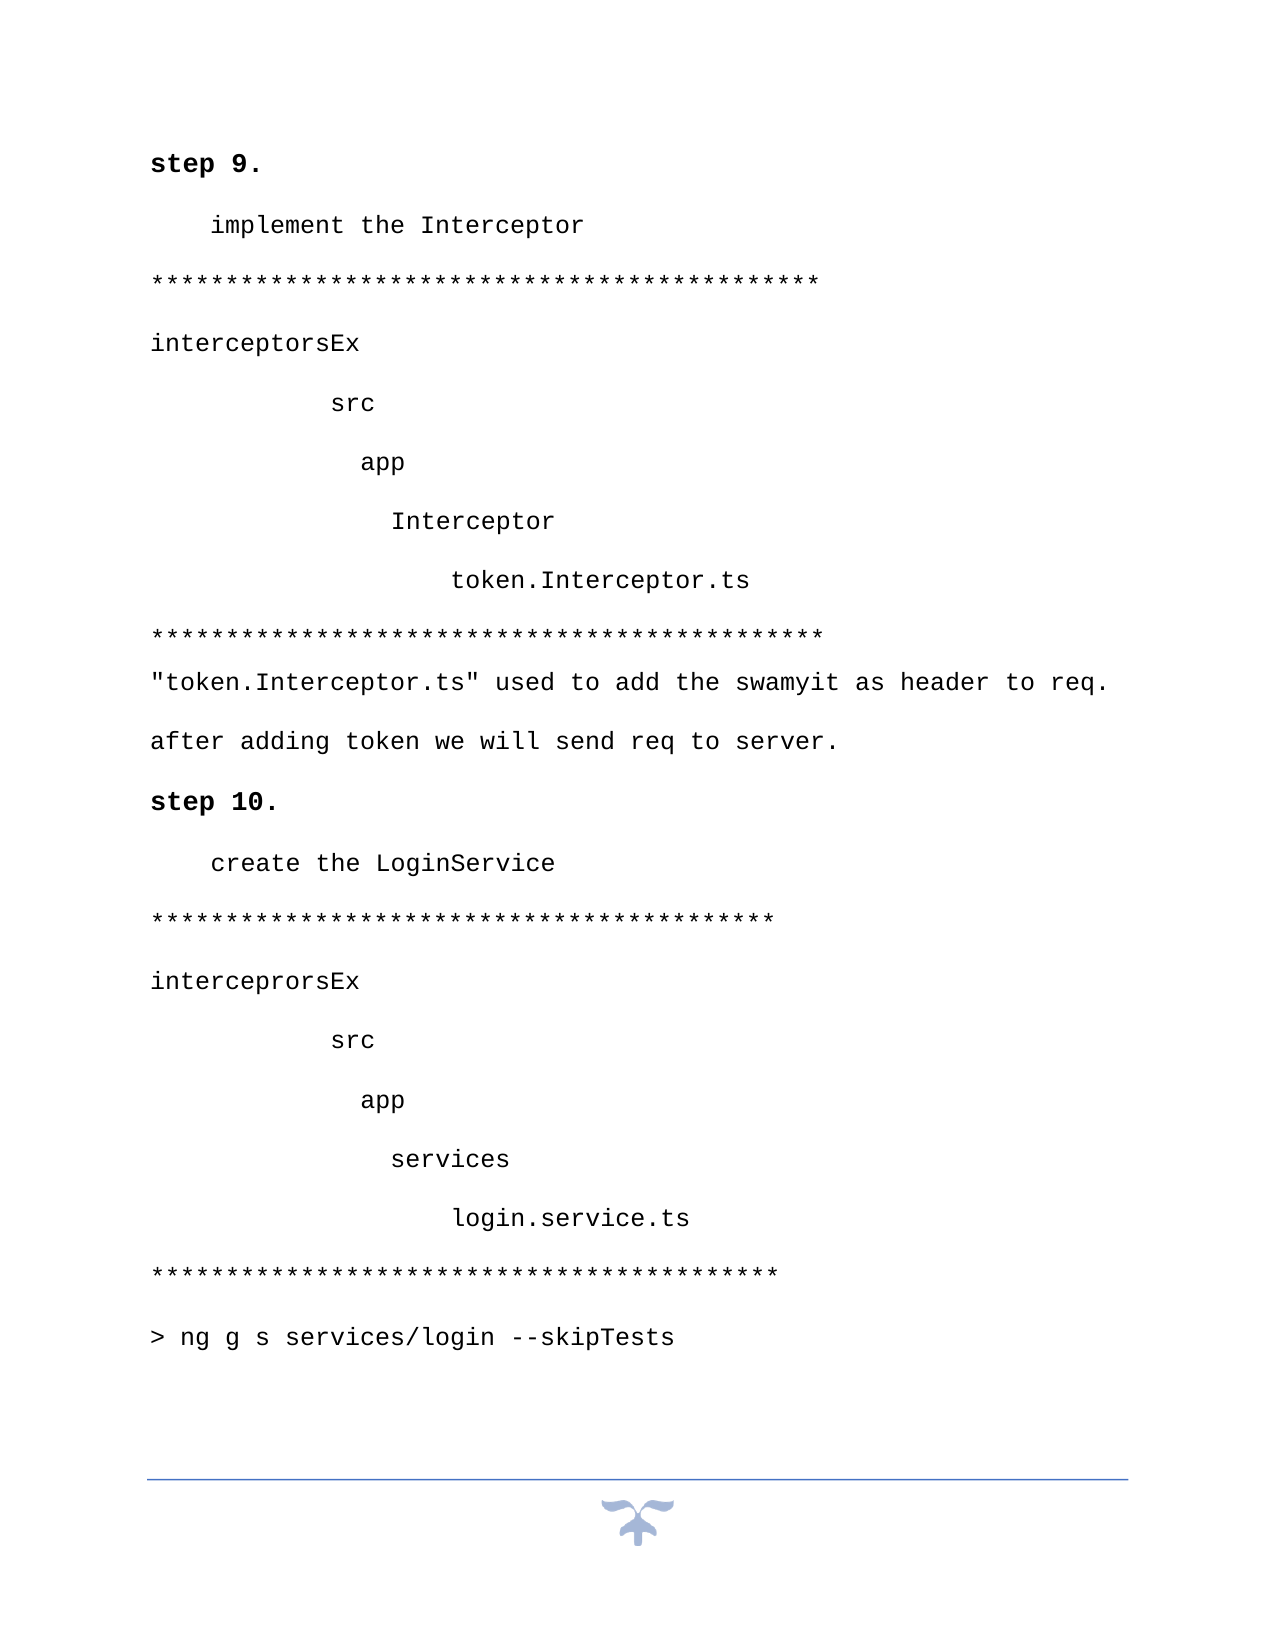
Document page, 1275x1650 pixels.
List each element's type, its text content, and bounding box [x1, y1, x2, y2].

text ********************************************* "token.Interceptor.ts" used to add the swamyit as header to req. [150, 627, 1125, 698]
text services [390, 1147, 1173, 1175]
picture [601, 1500, 674, 1546]
text src [330, 390, 1173, 418]
text after adding token we will send req to server. [150, 729, 1173, 757]
text login.service.ts [450, 1206, 1173, 1234]
text app [360, 450, 1173, 478]
text ****************************************** [150, 1265, 1173, 1293]
text token.Interceptor.ts [450, 568, 1173, 596]
list ng g s services/login --skipTests [150, 1324, 1173, 1353]
subtitle step 9. [150, 150, 1173, 181]
text ****************************************** interceprorsEx [150, 910, 797, 997]
text src [330, 1028, 1173, 1056]
subtitle step 10. [150, 788, 1173, 818]
text Interceptor [133, 509, 555, 537]
text create the LoginService [133, 851, 555, 879]
text ********************************************* interceptorsEx [150, 272, 1022, 359]
text implement the Interceptor [210, 213, 1173, 241]
text app [360, 1088, 1173, 1116]
